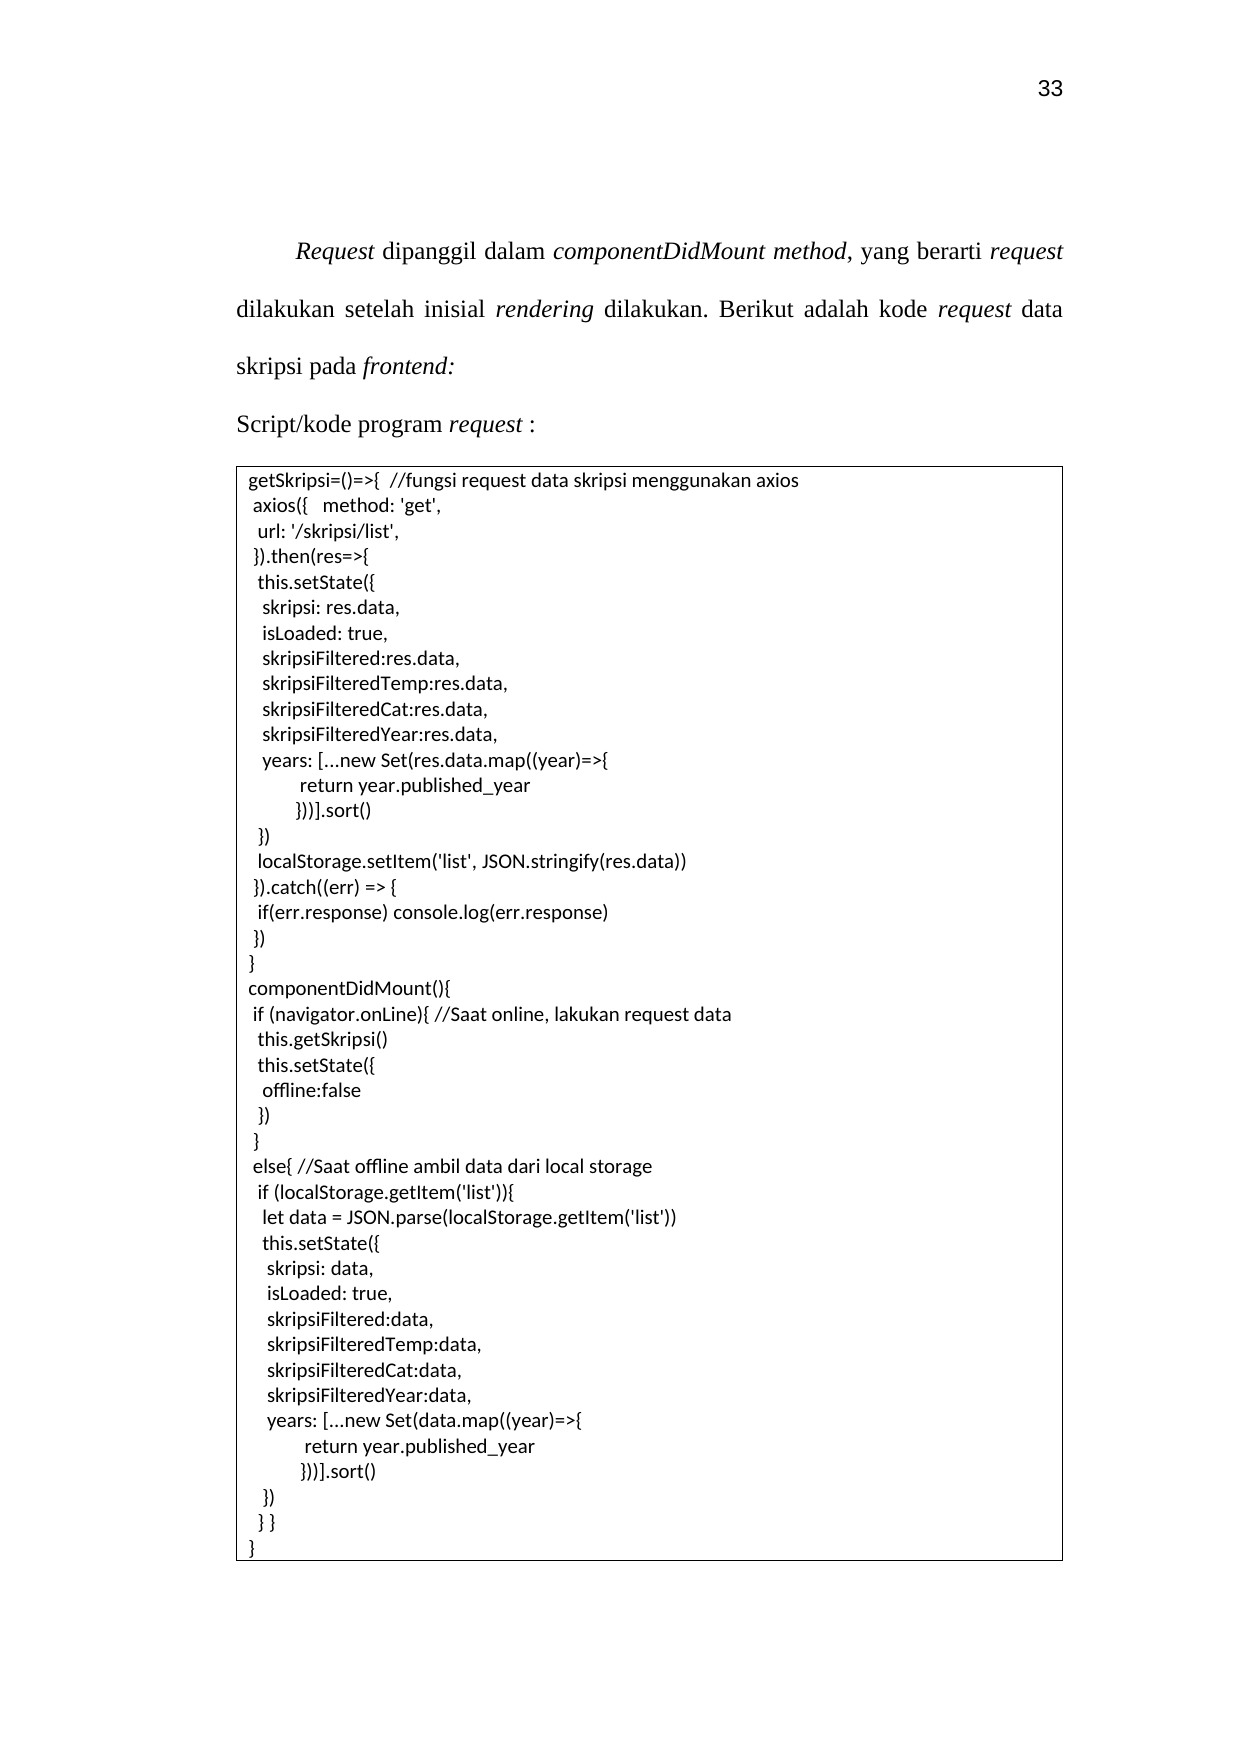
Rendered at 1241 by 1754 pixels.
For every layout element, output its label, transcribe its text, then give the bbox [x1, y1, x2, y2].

table_header getSkripsi=()=>{ //fungsi request data skripsi menggunakan axios axios({ method: 'get', url: '/skripsi/list', }).then(res=>{ this.setState({ skripsi: res.data, isLoaded: true, skripsiFiltered:res.data, skripsiFilteredTemp:res.data, skripsiFilteredCat:res.data, skripsiFilteredYear:res.data, years: [...new Set(res.data.map((year)=>{ return year.published_year }))].sort() }) localStorage.setItem('list', JSON.stringify(res.data)) }).catch((err) => { if(err.response) console.log(err.response) }) } componentDidMount(){ if (navigator.onLine){ //Saat online, lakukan request data this.getSkripsi() this.setState({ offline:false }) } else{ //Saat offline ambil data dari local storage if (localStorage.getItem('list')){ let data = JSON.parse(localStorage.getItem('list')) this.setState({ skripsi: data, isLoaded: true, skripsiFiltered:data, skripsiFilteredTemp:data, skripsiFilteredCat:data, skripsiFilteredYear:data, years: [...new Set(data.map((year)=>{ return year.published_year }))].sort() }) } } } [237, 467, 1062, 1560]
text Script/kode program request : [236, 409, 1063, 437]
text Request dipanggil dalam componentDidMount method, yang berarti request dilakukan setelah inisial rendering dilakukan. Berikut adalah kode request data skripsi pada frontend: [236, 236, 1063, 380]
